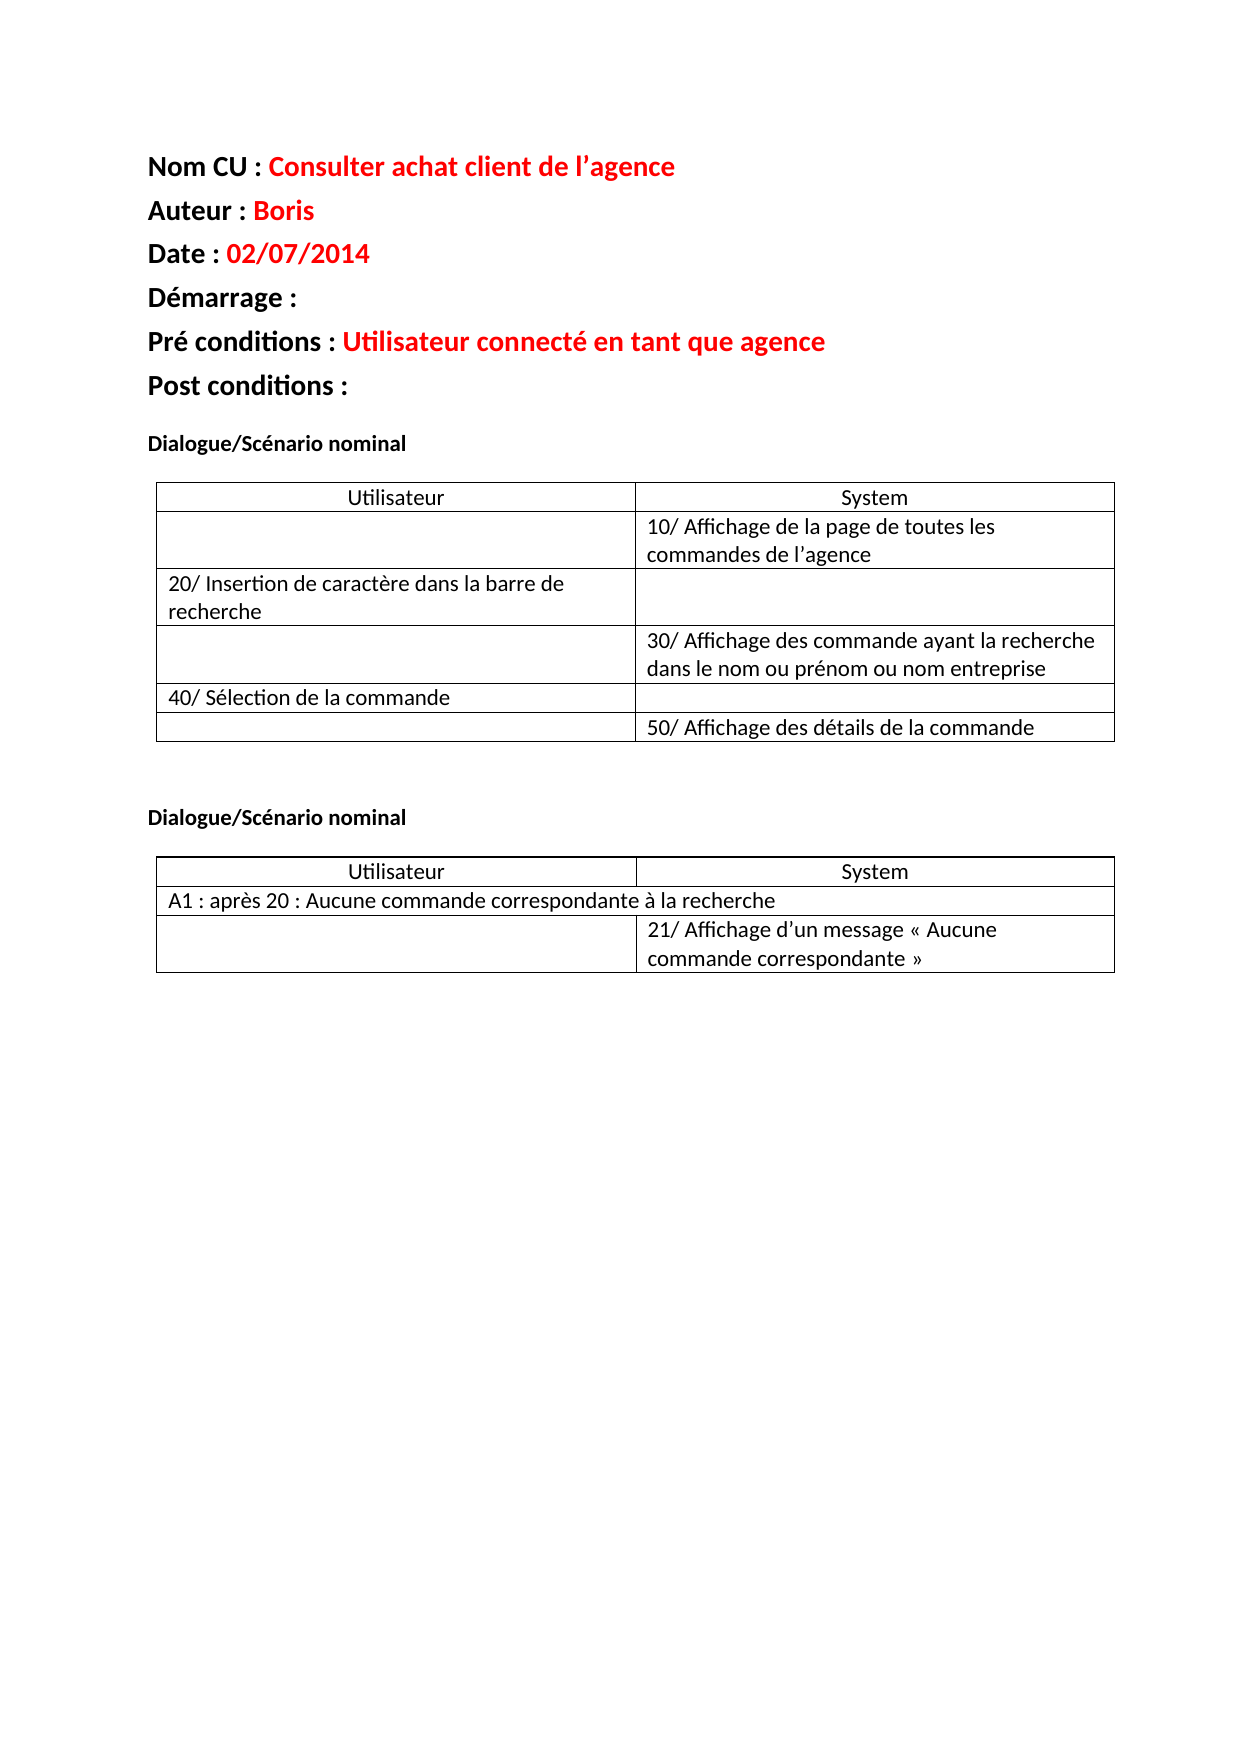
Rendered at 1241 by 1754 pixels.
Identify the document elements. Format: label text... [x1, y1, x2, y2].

table_cell [636, 569, 1114, 625]
table_header Utilisateur [157, 483, 635, 511]
table_cell [157, 512, 635, 568]
table_header System [637, 858, 1114, 886]
text Dialogue/Scénario nominal [148, 429, 1093, 457]
text Auteur : Boris [148, 192, 1093, 227]
table_cell [157, 626, 635, 682]
table_cell 20/ Insertion de caractère dans la barre de recherche [157, 569, 635, 625]
table_header System [636, 483, 1114, 511]
text Dialogue/Scénario nominal [148, 803, 1093, 831]
text Nom CU : Consulter achat client de l’agence [148, 148, 1093, 183]
table_cell 30/ Affichage des commande ayant la recherche dans le nom ou prénom ou nom entreprise [636, 626, 1114, 682]
table_cell [636, 684, 1114, 712]
table_cell 21/ Affichage d’un message « Aucune commande correspondante » [637, 916, 1114, 972]
table_cell 10/ Affichage de la page de toutes les commandes de l’agence [636, 512, 1114, 568]
table_cell 50/ Affichage des détails de la commande [636, 713, 1114, 741]
text Pré conditions : Utilisateur connecté en tant que agence [148, 323, 1093, 359]
text Date : 02/07/2014 [148, 236, 1093, 271]
table_header Utilisateur [157, 858, 636, 886]
text Post conditions : [148, 367, 1093, 403]
table_cell A1 : après 20 : Aucune commande correspondante à la recherche [157, 887, 1114, 914]
table_cell 40/ Sélection de la commande [157, 684, 635, 712]
table_cell [157, 713, 635, 741]
table_cell [157, 916, 636, 972]
text Démarrage : [148, 279, 1093, 315]
